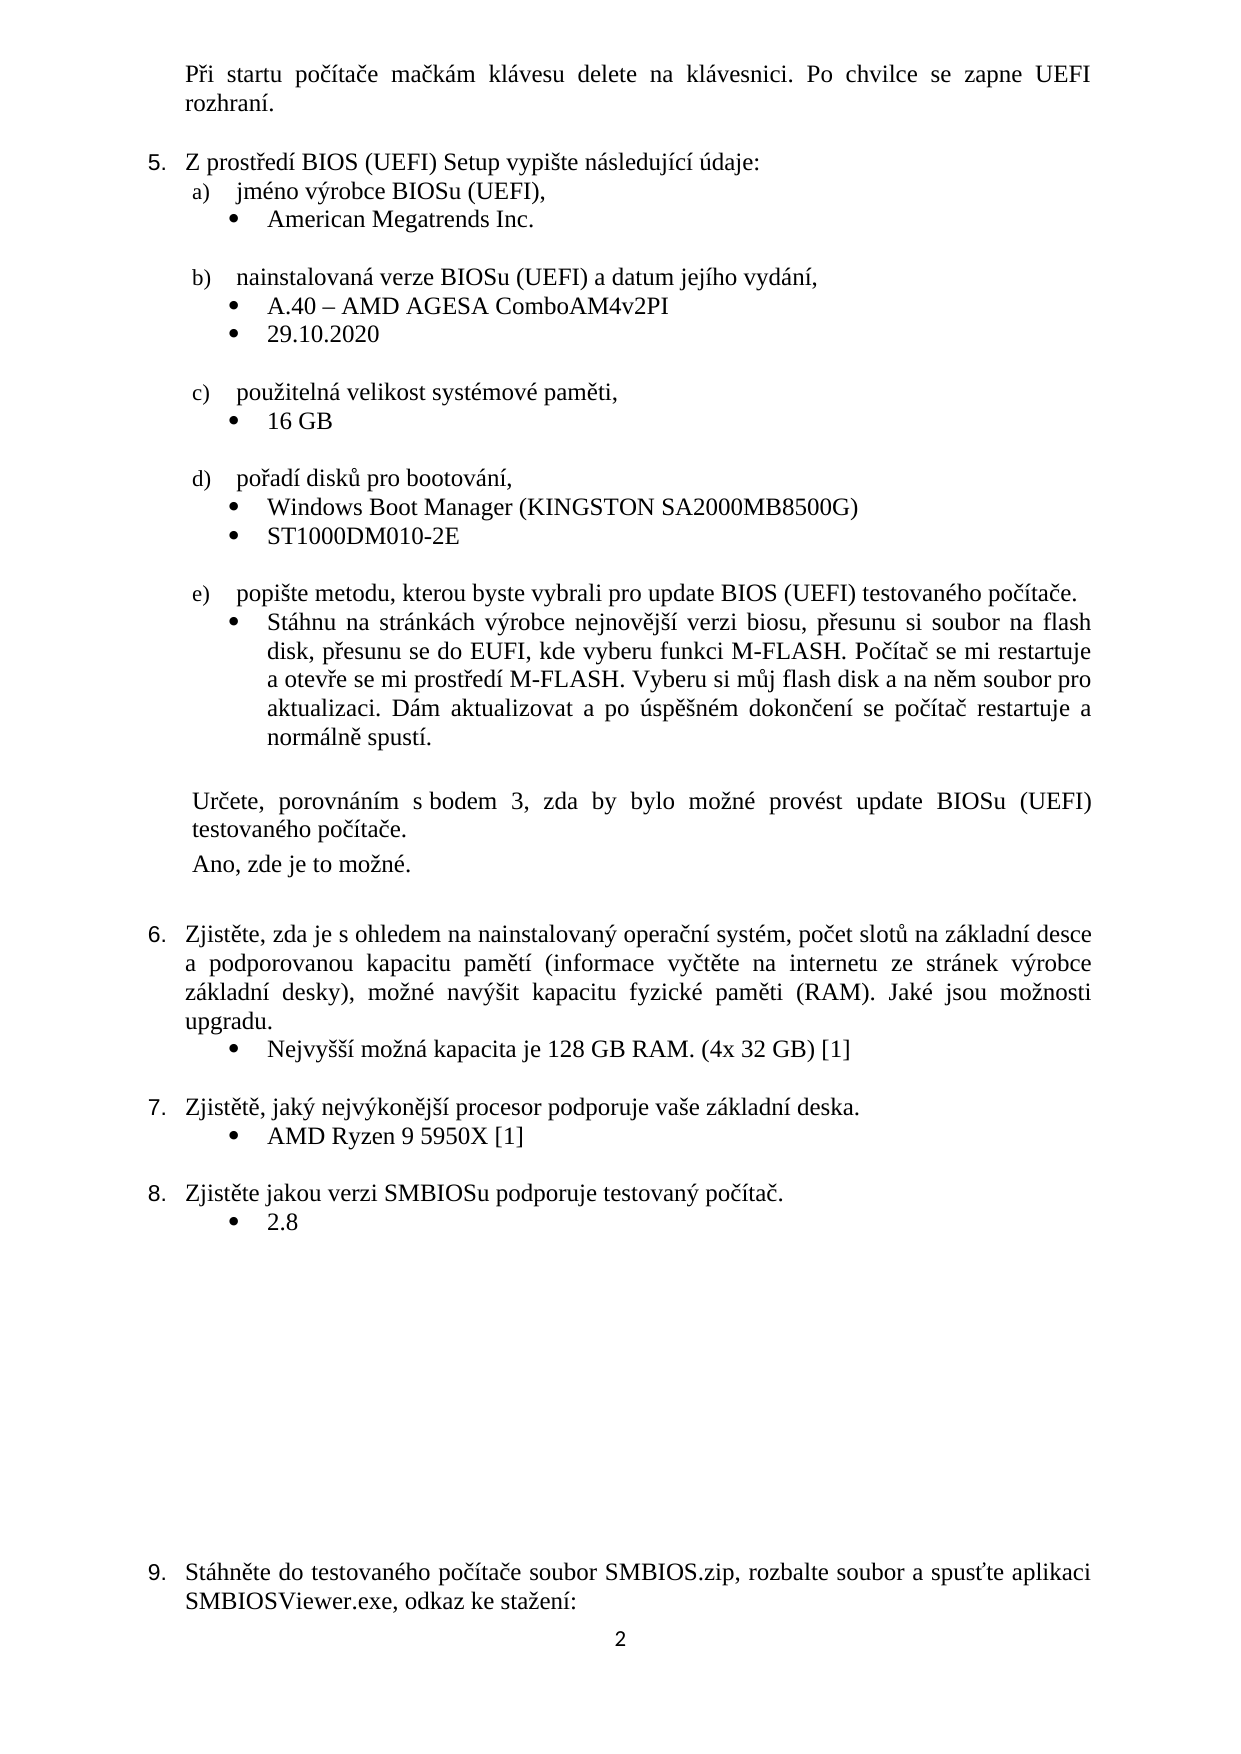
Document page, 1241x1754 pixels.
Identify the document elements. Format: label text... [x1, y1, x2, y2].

list A.40 – AMD AGESA ComboAM4v2PI [229, 291, 1093, 319]
list jméno výrobce BIOSu (UEFI), [185, 176, 1093, 204]
list pořadí disků pro bootování, [185, 463, 1093, 492]
text Ano, zde je to možné. [192, 849, 1093, 878]
list nainstalovaná verze BIOSu (UEFI) a datum jejího vydání, [185, 262, 1093, 291]
list Zjistěte jakou verzi SMBIOSu podporuje testovaný počítač. [148, 1178, 1093, 1207]
list 2.8 [229, 1207, 1093, 1237]
list American Megatrends Inc. [229, 204, 1093, 233]
list popište metodu, kterou byste vybrali pro update BIOS (UEFI) testovaného počítače. [185, 578, 1093, 607]
list AMD Ryzen 9 5950X [1] [229, 1121, 1093, 1149]
list Windows Boot Manager (KINGSTON SA2000MB8500G) [229, 492, 1093, 521]
list Nejvyšší možná kapacita je 128 GB RAM. (4x 32 GB) [1] [229, 1034, 1093, 1063]
list 29.10.2020 [229, 319, 1093, 348]
list Stáhnu na stránkách výrobce nejnovější verzi biosu, přesunu si soubor na flash disk, přesunu se do EUFI, kde vyberu funkci M-FLASH. Počítač se mi restartuje a otevře se mi prostředí M-FLASH. Vyberu si můj flash disk a na něm soubor pro aktualizaci. Dám aktualizovat a po úspěšném dokončení se počítač restartuje a normálně spustí. [229, 607, 1093, 751]
list použitelná velikost systémové paměti, [185, 377, 1093, 406]
list Zjistětě, jaký nejvýkonější procesor podporuje vaše základní deska. [148, 1092, 1093, 1121]
list Zjistěte, zda je s ohledem na nainstalovaný operační systém, počet slotů na základní desce a podporovanou kapacitu pamětí (informace vyčtěte na internetu ze stránek výrobce základní desky), možné navýšit kapacitu fyzické paměti (RAM). Jaké jsou možnosti upgradu. [148, 919, 1093, 1034]
list Z prostředí BIOS (UEFI) Setup vypište následující údaje: [148, 147, 1093, 176]
list Při startu počítače mačkám klávesu delete na klávesnici. Po chvilce se zapne UEFI rozhraní. [185, 59, 1093, 117]
list ST1000DM010-2E [229, 521, 1093, 549]
list 16 GB [229, 406, 1093, 434]
list Stáhněte do testovaného počítače soubor SMBIOS.zip, rozbalte soubor a spusťte aplikaci SMBIOSViewer.exe, odkaz ke stažení: [148, 1557, 1093, 1615]
text Určete, porovnáním s bodem 3, zda by bylo možné provést update BIOSu (UEFI) testovaného počítače. [192, 786, 1093, 843]
